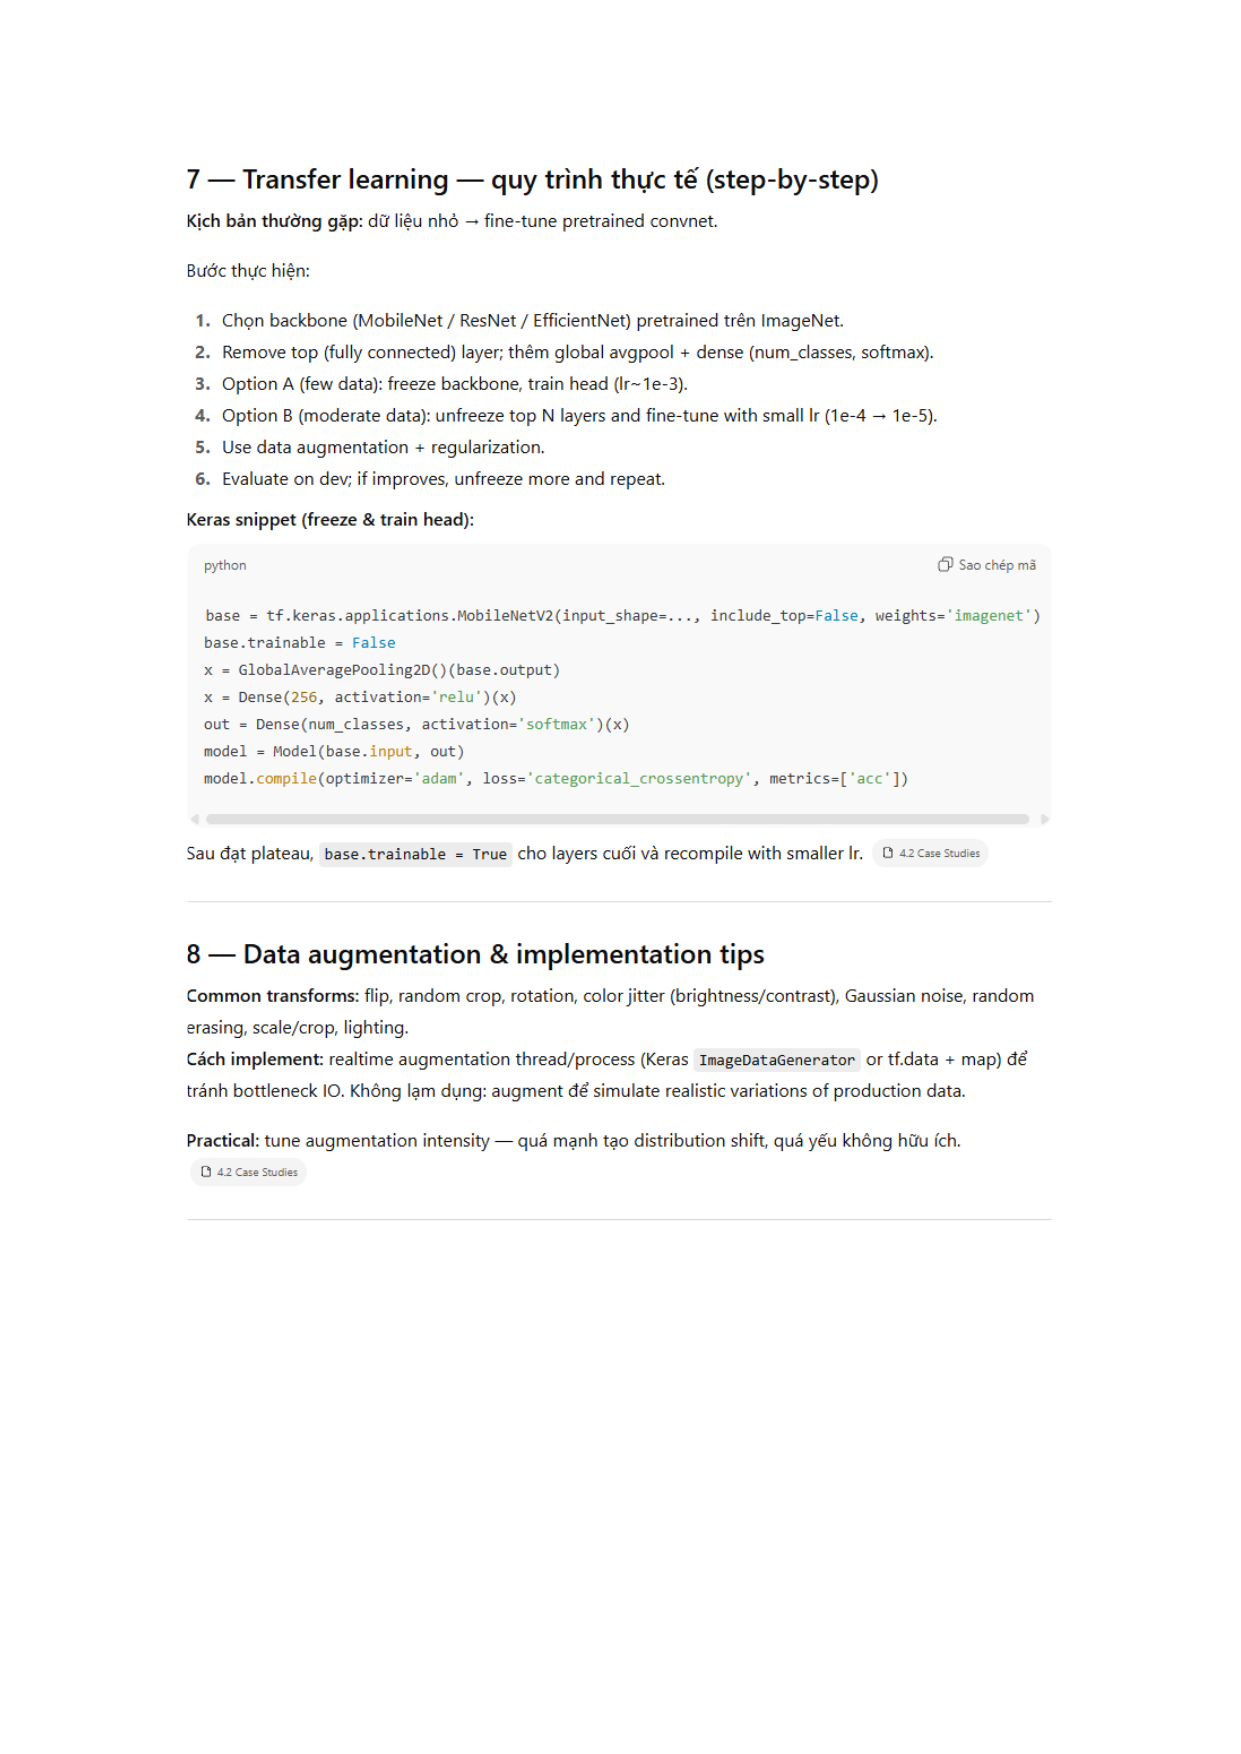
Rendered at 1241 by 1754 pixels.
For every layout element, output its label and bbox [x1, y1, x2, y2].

picture [187, 150, 1052, 1227]
